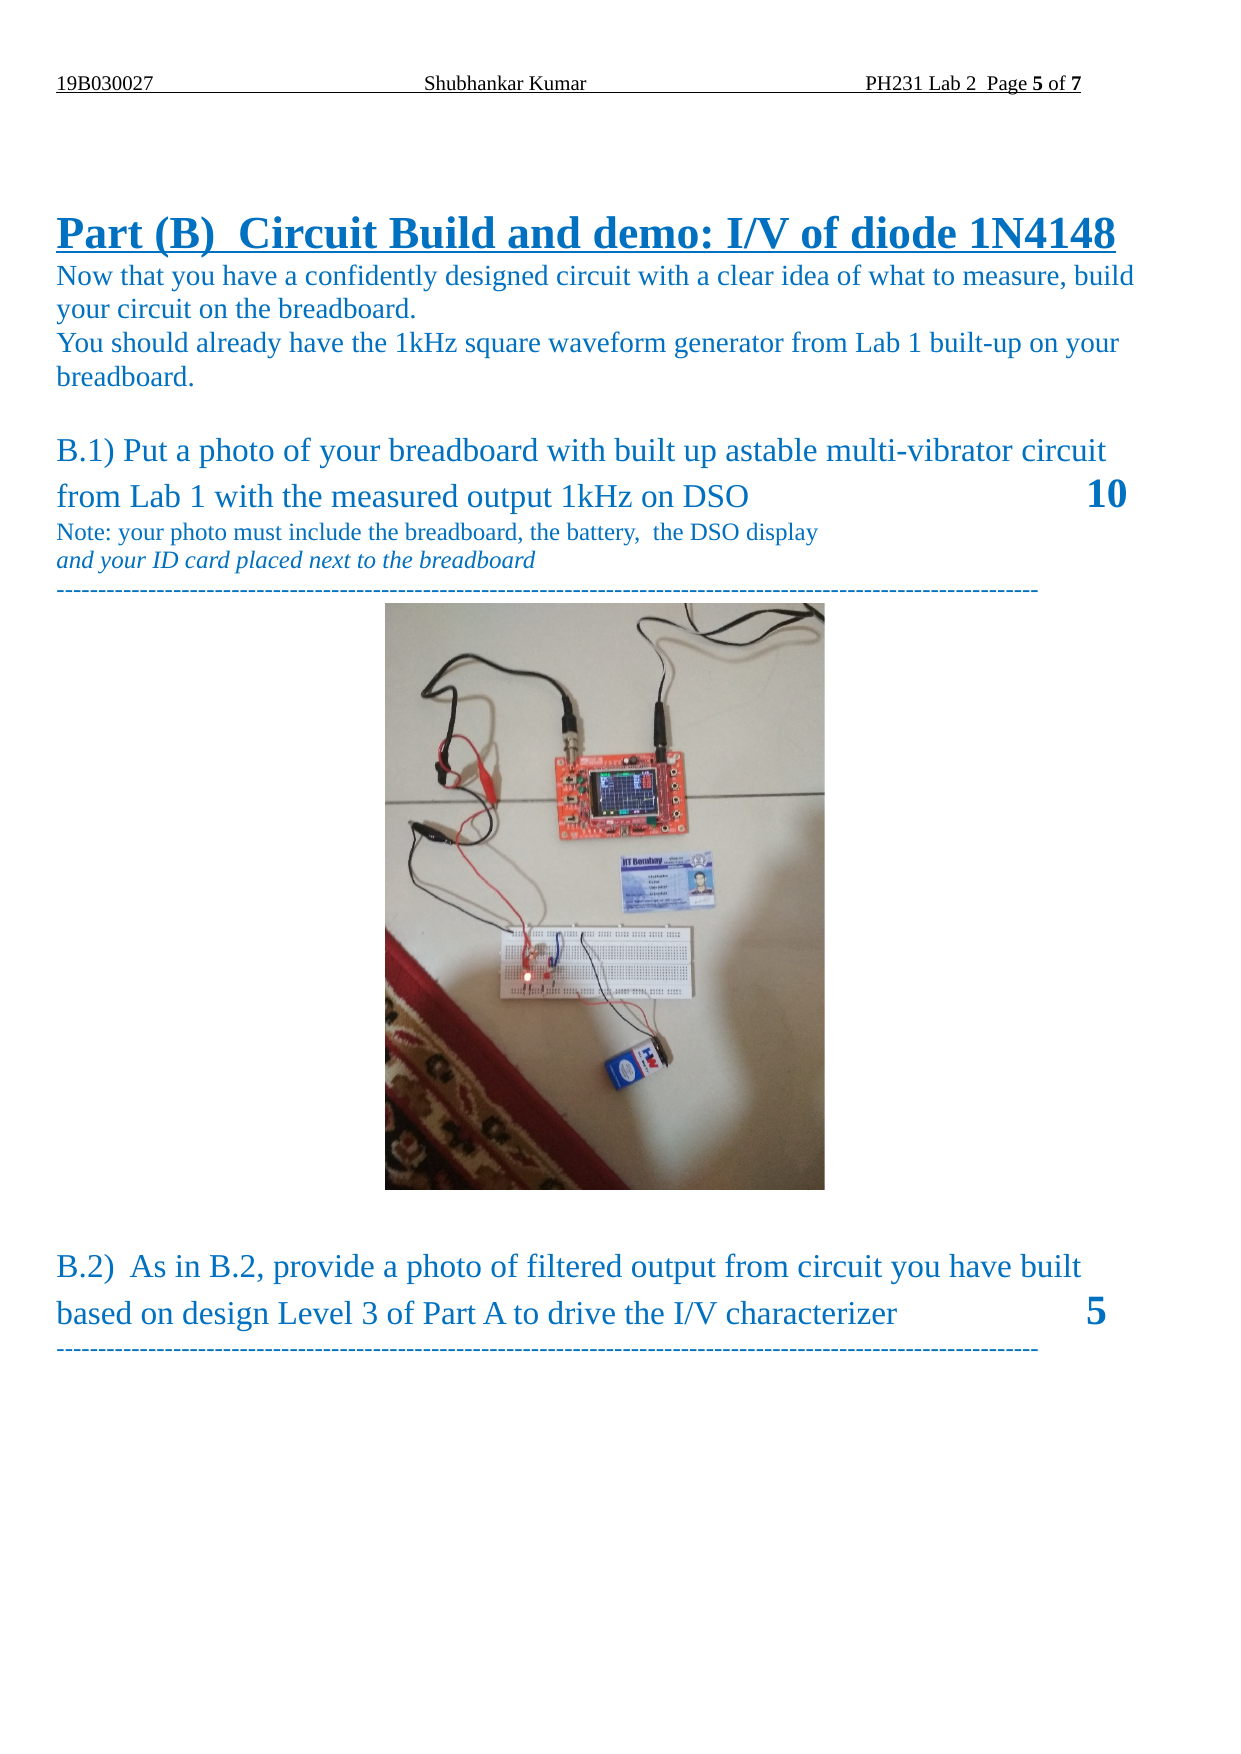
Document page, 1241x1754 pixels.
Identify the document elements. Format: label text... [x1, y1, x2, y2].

text B.2) As in B.2, provide a photo of filtered output from circuit you have built based on design Level 3 of Part A to drive the I/V characterizer 5 ---------------------------------------------------------------------------------------------------------------------- [56, 1247, 1153, 1362]
text Now that you have a confidently designed circuit with a clear idea of what to measure, build your circuit on the breadboard. You should already have the 1kHz square waveform generator from Lab 1 built-up on your breadboard. [56, 258, 1153, 392]
text B.1) Put a photo of your breadboard with built up astable multi-vibrator circuit from Lab 1 with the measured output 1kHz on DSO 10 Note: your photo must include the breadboard, the battery, the DSO display and your ID card placed next to the breadboard [56, 431, 1153, 574]
text Part (B) Circuit Build and demo: I/V of diode 1N4148 [56, 205, 1153, 258]
picture [385, 603, 825, 1190]
text ---------------------------------------------------------------------------------------------------------------------- [56, 574, 1153, 603]
